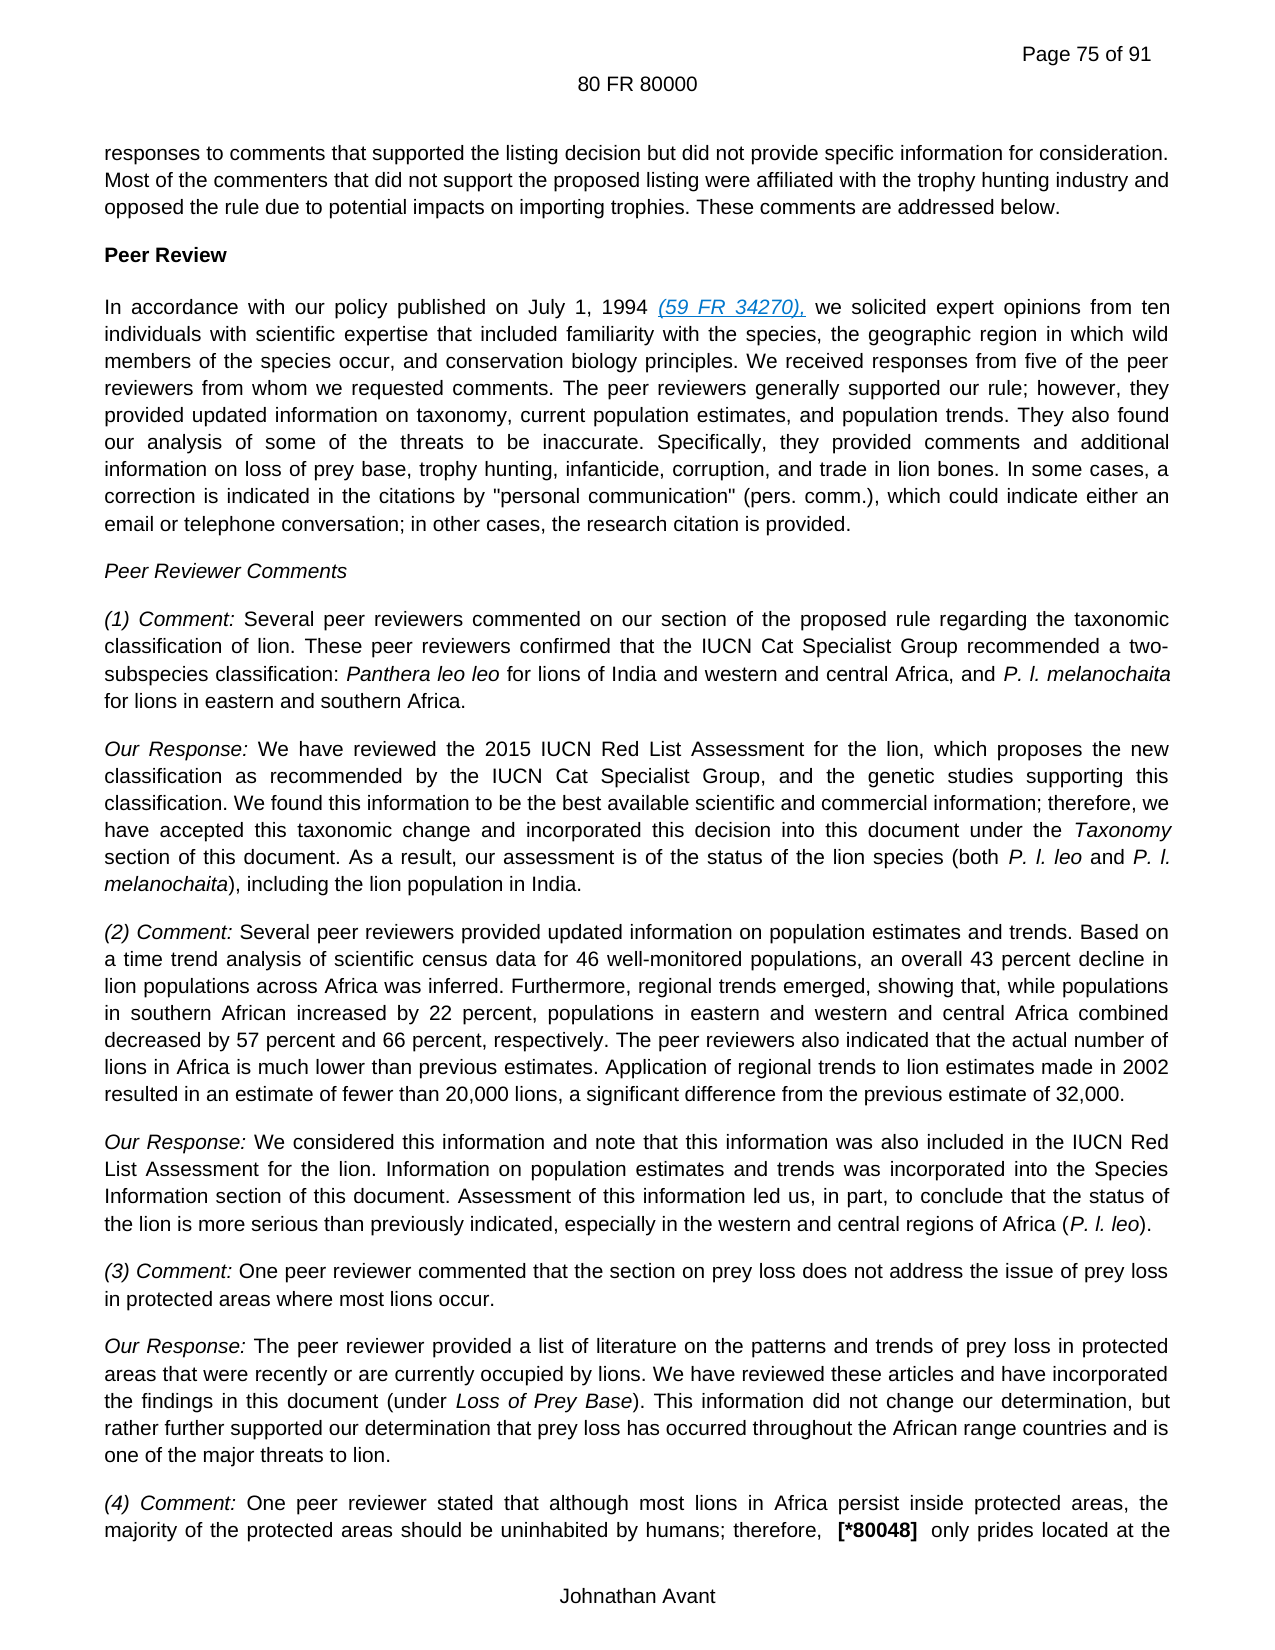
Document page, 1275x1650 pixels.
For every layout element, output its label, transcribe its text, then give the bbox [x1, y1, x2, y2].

text Our Response: We have reviewed the 2015 IUCN Red List Assessment for the lion, which proposes the new classification as recommended by the IUCN Cat Specialist Group, and the genetic studies supporting this classification. We found this information to be the best available scientific and commercial information; therefore, we have accepted this taxonomic change and incorporated this decision into this document under the Taxonomy section of this document. As a result, our assessment is of the status of the lion species (both P. l. leo and P. l. melanochaita), including the lion population in India. [104, 733, 1171, 896]
text (2) Comment: Several peer reviewers provided updated information on population estimates and trends. Based on a time trend analysis of scientific census data for 46 well-monitored populations, an overall 43 percent decline in lion populations across Africa was inferred. Furthermore, regional trends emerged, showing that, while populations in southern African increased by 22 percent, populations in eastern and western and central Africa combined decreased by 57 percent and 66 percent, respectively. The peer reviewers also indicated that the actual number of lions in Africa is much lower than previous estimates. Application of regional trends to lion estimates made in 2002 resulted in an estimate of fewer than 20,000 lions, a significant difference from the previous estimate of 32,000. [104, 917, 1171, 1106]
text Our Response: The peer reviewer provided a list of literature on the patterns and trends of prey loss in protected areas that were recently or are currently occupied by lions. We have reviewed these articles and have incorporated the findings in this document (under Loss of Prey Base). This information did not change our determination, but rather further supported our determination that prey loss has occurred throughout the African range countries and is one of the major threats to lion. [104, 1331, 1171, 1467]
text Our Response: We considered this information and note that this information was also included in the IUCN Red List Assessment for the lion. Information on population estimates and trends was incorporated into the Species Information section of this document. Assessment of this information led us, in part, to conclude that the status of the lion is more serious than previously indicated, especially in the western and central regions of Africa (P. l. leo). [104, 1127, 1171, 1235]
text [104, 137, 1171, 219]
text Peer Reviewer Comments [104, 556, 1171, 583]
text In accordance with our policy published on July 1, 1994 (59 FR 34270), we solicited expert opinions from ten individuals with scientific expertise that included familiarity with the species, the geographic region in which wild members of the species occur, and conservation biology principles. We received responses from five of the peer reviewers from whom we requested comments. The peer reviewers generally supported our rule; however, they provided updated information on taxonomy, current population estimates, and population trends. They also found our analysis of some of the threats to be inaccurate. Specifically, they provided comments and additional information on loss of prey base, trophy hunting, infanticide, corruption, and trade in lion bones. In some cases, a correction is indicated in the citations by "personal communication" (pers. comm.), which could indicate either an email or telephone conversation; in other cases, the research citation is provided. [104, 292, 1171, 535]
text Peer Review [104, 239, 1171, 267]
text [104, 1487, 1171, 1542]
text (3) Comment: One peer reviewer commented that the section on prey loss does not address the issue of prey loss in protected areas where most lions occur. [104, 1256, 1171, 1310]
text (1) Comment: Several peer reviewers commented on our section of the proposed rule regarding the taxonomic classification of lion. These peer reviewers confirmed that the IUCN Cat Specialist Group recommended a two-subspecies classification: Panthera leo leo for lions of India and western and central Africa, and P. l. melanochaita for lions in eastern and southern Africa. [104, 604, 1171, 712]
